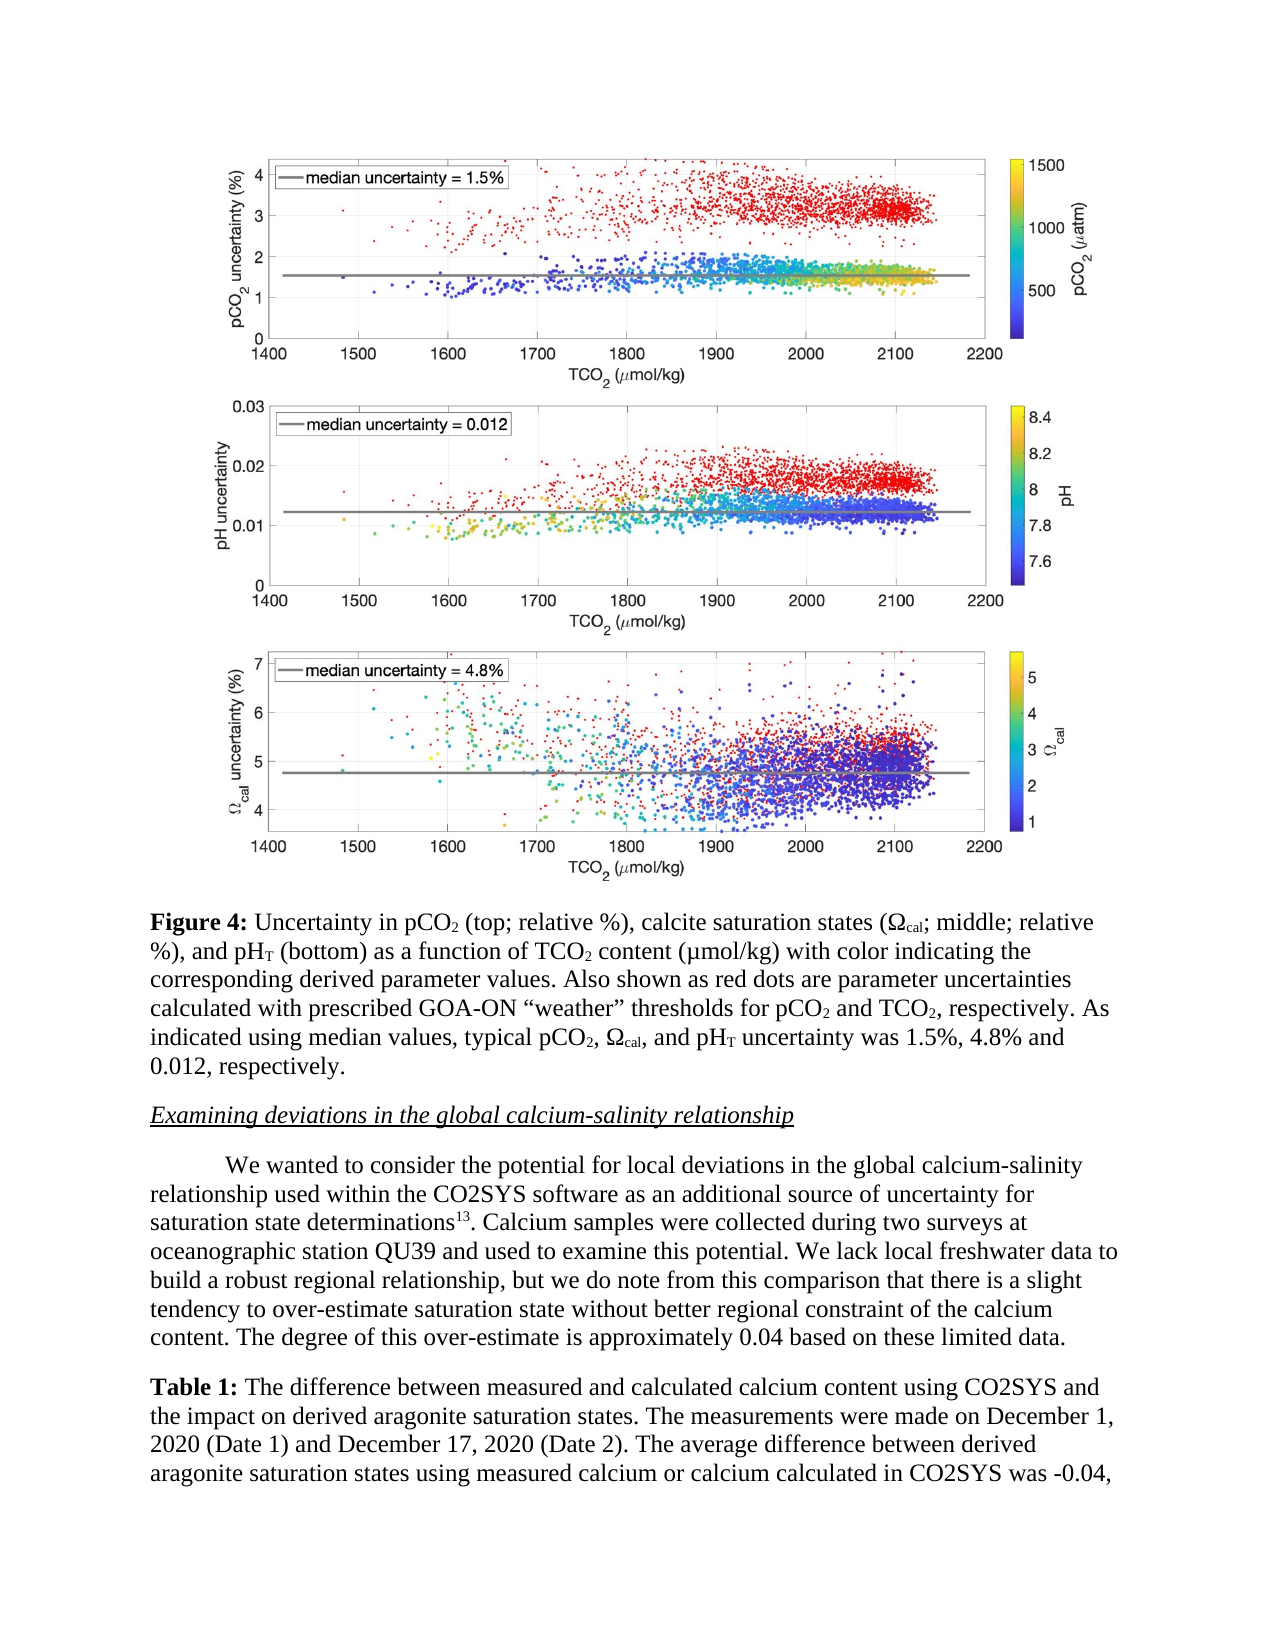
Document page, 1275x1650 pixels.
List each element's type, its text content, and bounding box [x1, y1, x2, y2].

text Examining deviations in the global calcium-salinity relationship [150, 1100, 1125, 1129]
picture [150, 150, 1125, 887]
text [150, 1372, 1125, 1487]
text We wanted to consider the potential for local deviations in the global calcium-salinity relationship used within the CO2SYS software as an additional source of uncertainty for saturation state determinations13. Calcium samples were collected during two surveys at oceanographic station QU39 and used to examine this potential. We lack local freshwater data to build a robust regional relationship, but we do note from this comparison that there is a slight tendency to over-estimate saturation state without better regional constraint of the calcium content. The degree of this over-estimate is approximately 0.04 based on these limited data. [150, 1150, 1125, 1351]
text Figure 4: Uncertainty in pCO2 (top; relative %), calcite saturation states (Ωcal; middle; relative %), and pHT (bottom) as a function of TCO2 content (µmol/kg) with color indicating the corresponding derived parameter values. Also shown as red dots are parameter uncertainties calculated with prescribed GOA-ON “weather” thresholds for pCO2 and TCO2, respectively. As indicated using median values, typical pCO2, Ωcal, and pHT uncertainty was 1.5%, 4.8% and 0.012, respectively. [150, 907, 1125, 1079]
